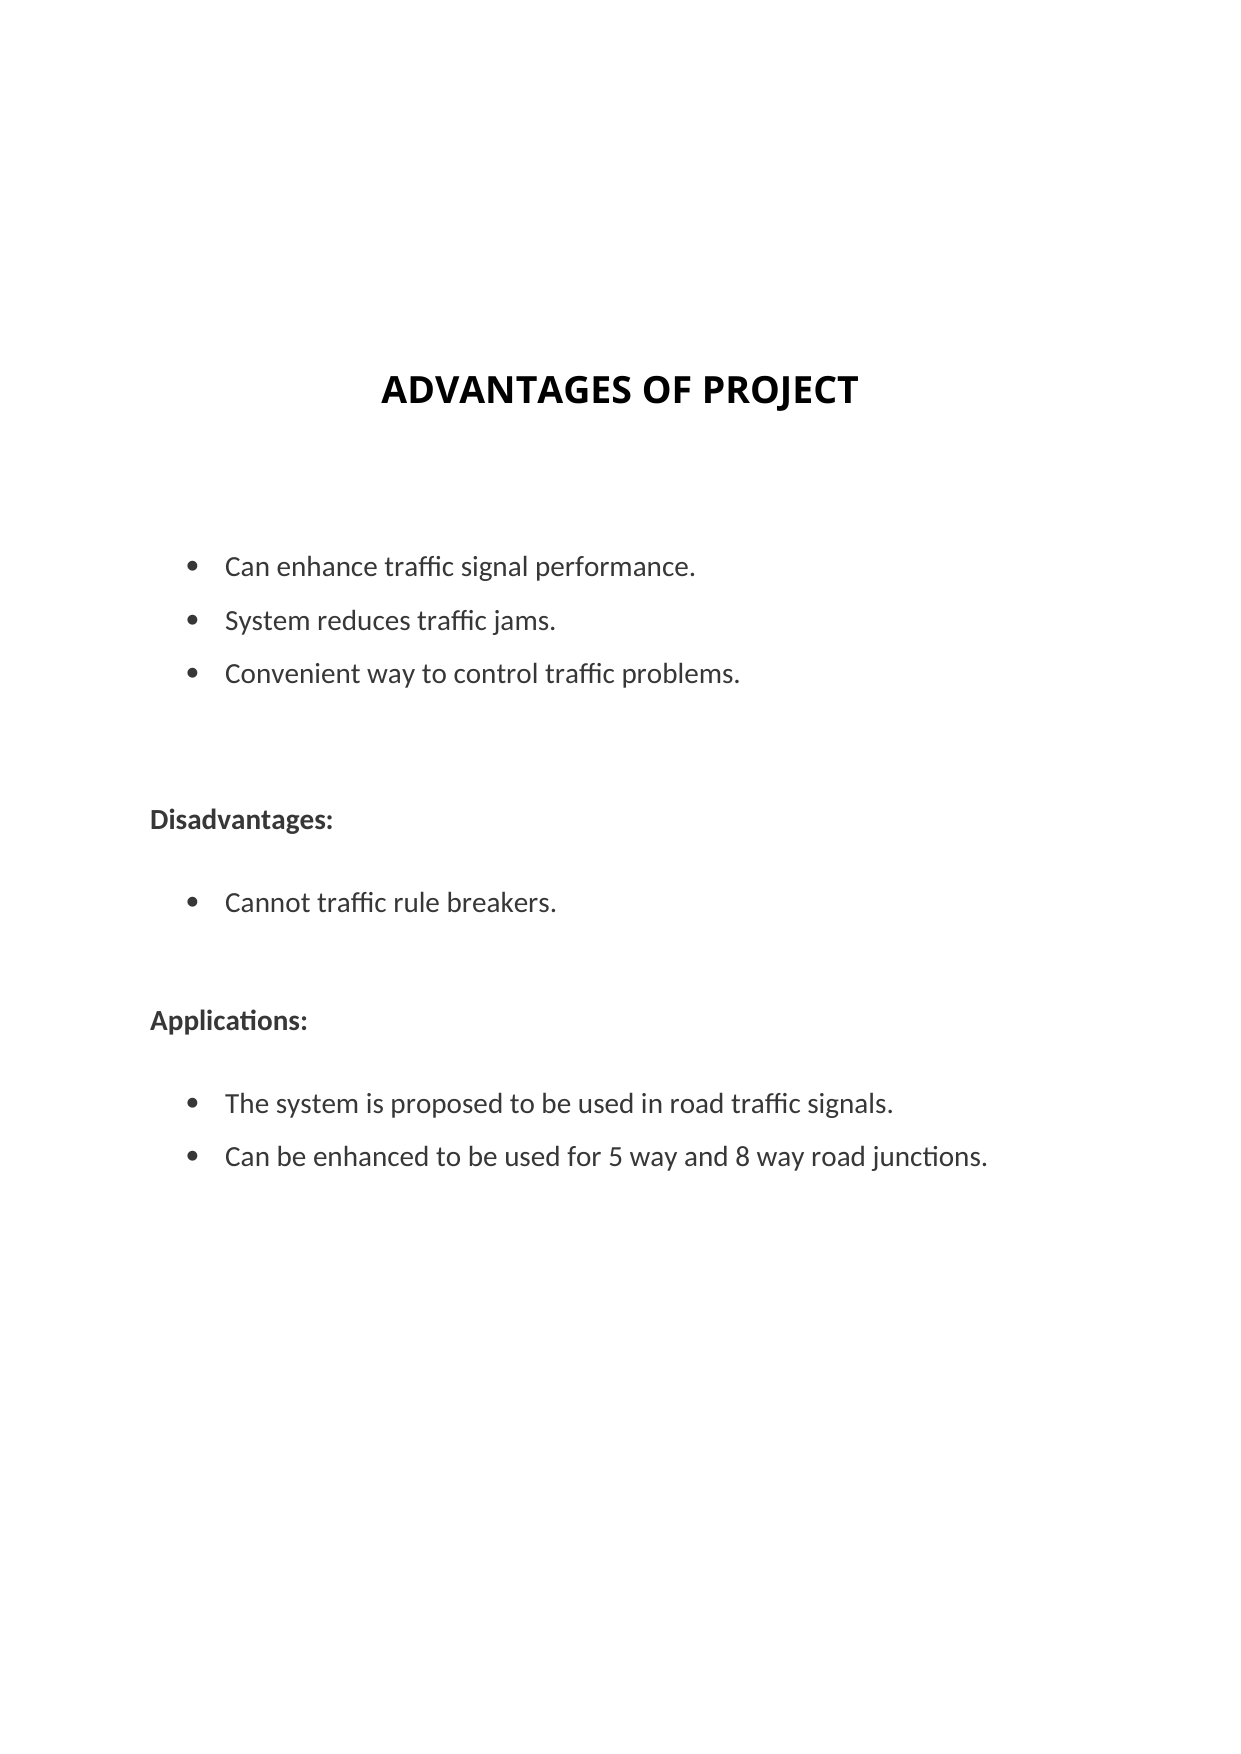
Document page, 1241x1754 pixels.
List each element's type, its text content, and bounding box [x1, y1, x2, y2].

list The system is proposed to be used in road traffic signals. [187, 1085, 1090, 1121]
list Cannot traffic rule breakers. [187, 884, 1090, 920]
list Convenient way to control traffic problems. [187, 655, 1090, 691]
list System reduces traffic jams. [187, 602, 1090, 637]
list Can enhance traffic signal performance. [187, 548, 1090, 584]
list Can be enhanced to be used for 5 way and 8 way road junctions. [187, 1138, 1090, 1174]
text Applications: [150, 1002, 1090, 1038]
text ADVANTAGES OF PROJECT [150, 364, 1090, 415]
text Disadvantages: [150, 801, 1090, 837]
